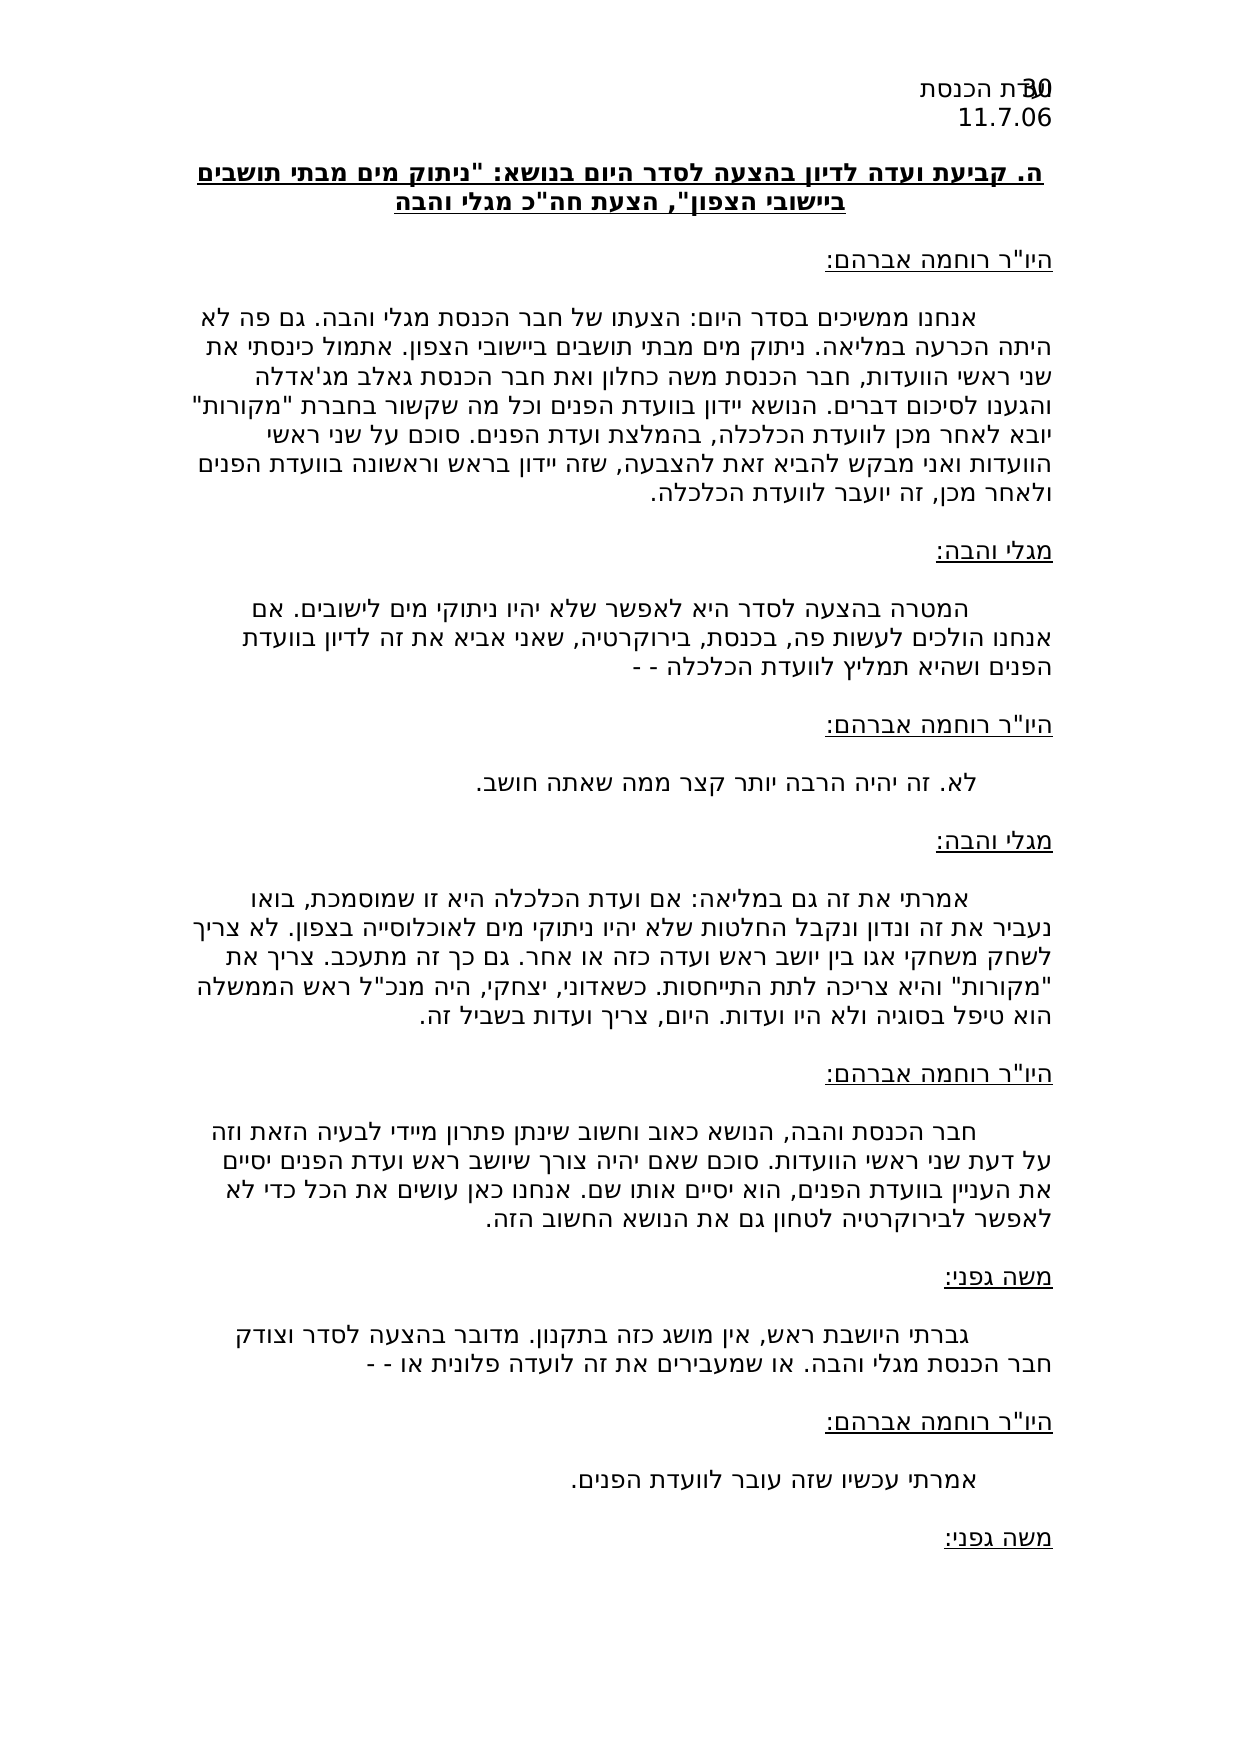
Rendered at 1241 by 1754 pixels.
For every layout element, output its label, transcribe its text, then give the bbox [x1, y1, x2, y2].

text לא. זה יהיה הרבה יותר קצר ממה שאתה חושב. [187, 768, 1053, 798]
subtitle ה. קביעת ועדה לדיון בהצעה לסדר היום בנושא: "ניתוק מים מבתי תושבים ביישובי הצפון", הצעת חה"כ מגלי והבה [187, 158, 1053, 217]
text אמרתי את זה גם במליאה: אם ועדת הכלכלה היא זו שמוסמכת, בואו נעביר את זה ונדון ונקבל החלטות שלא יהיו ניתוקי מים לאוכלוסייה בצפון. לא צריך לשחק משחקי אגו בין יושב ראש ועדה כזה או אחר. גם כך זה מתעכב. צריך את "מקורות" והיא צריכה לתת התייחסות. כשאדוני, יצחקי, היה מנכ"ל ראש הממשלה הוא טיפל בסוגיה ולא היו ועדות. היום, צריך ועדות בשביל זה. [187, 884, 1053, 1030]
text מגלי והבה: [187, 826, 1053, 856]
text היו"ר רוחמה אברהם: [187, 246, 1053, 275]
text אמרתי עכשיו שזה עובר לוועדת הפנים. [187, 1465, 1053, 1494]
text אנחנו ממשיכים בסדר היום: הצעתו של חבר הכנסת מגלי והבה. גם פה לא היתה הכרעה במליאה. ניתוק מים מבתי תושבים ביישובי הצפון. אתמול כינסתי את שני ראשי הוועדות, חבר הכנסת משה כחלון ואת חבר הכנסת גאלב מג'אדלה והגענו לסיכום דברים. הנושא יידון בוועדת הפנים וכל מה שקשור בחברת "מקורות" יובא לאחר מכן לוועדת הכלכלה, בהמלצת ועדת הפנים. סוכם על שני ראשי הוועדות ואני מבקש להביא זאת להצבעה, שזה יידון בראש וראשונה בוועדת הפנים ולאחר מכן, זה יועבר לוועדת הכלכלה. [187, 303, 1053, 508]
text היו"ר רוחמה אברהם: [187, 1059, 1053, 1088]
text גברתי היושבת ראש, אין מושג כזה בתקנון. מדובר בהצעה לסדר וצודק חבר הכנסת מגלי והבה. או שמעבירים את זה לועדה פלונית או - - [187, 1320, 1053, 1378]
text משה גפני: [187, 1262, 1053, 1291]
text היו"ר רוחמה אברהם: [187, 711, 1053, 740]
text המטרה בהצעה לסדר היא לאפשר שלא יהיו ניתוקי מים לישובים. אם אנחנו הולכים לעשות פה, בכנסת, בירוקרטיה, שאני אביא את זה לדיון בוועדת הפנים ושהיא תמליץ לוועדת הכלכלה - - [187, 594, 1053, 682]
text משה גפני: [187, 1523, 1053, 1552]
text מגלי והבה: [187, 536, 1053, 566]
text חבר הכנסת והבה, הנושא כאוב וחשוב שינתן פתרון מיידי לבעיה הזאת וזה על דעת שני ראשי הוועדות. סוכם שאם יהיה צורך שיושב ראש ועדת הפנים יסיים את העניין בוועדת הפנים, הוא יסיים אותו שם. אנחנו כאן עושים את הכל כדי לא לאפשר לבירוקרטיה לטחון גם את הנושא החשוב הזה. [187, 1117, 1053, 1233]
text היו"ר רוחמה אברהם: [187, 1407, 1053, 1436]
